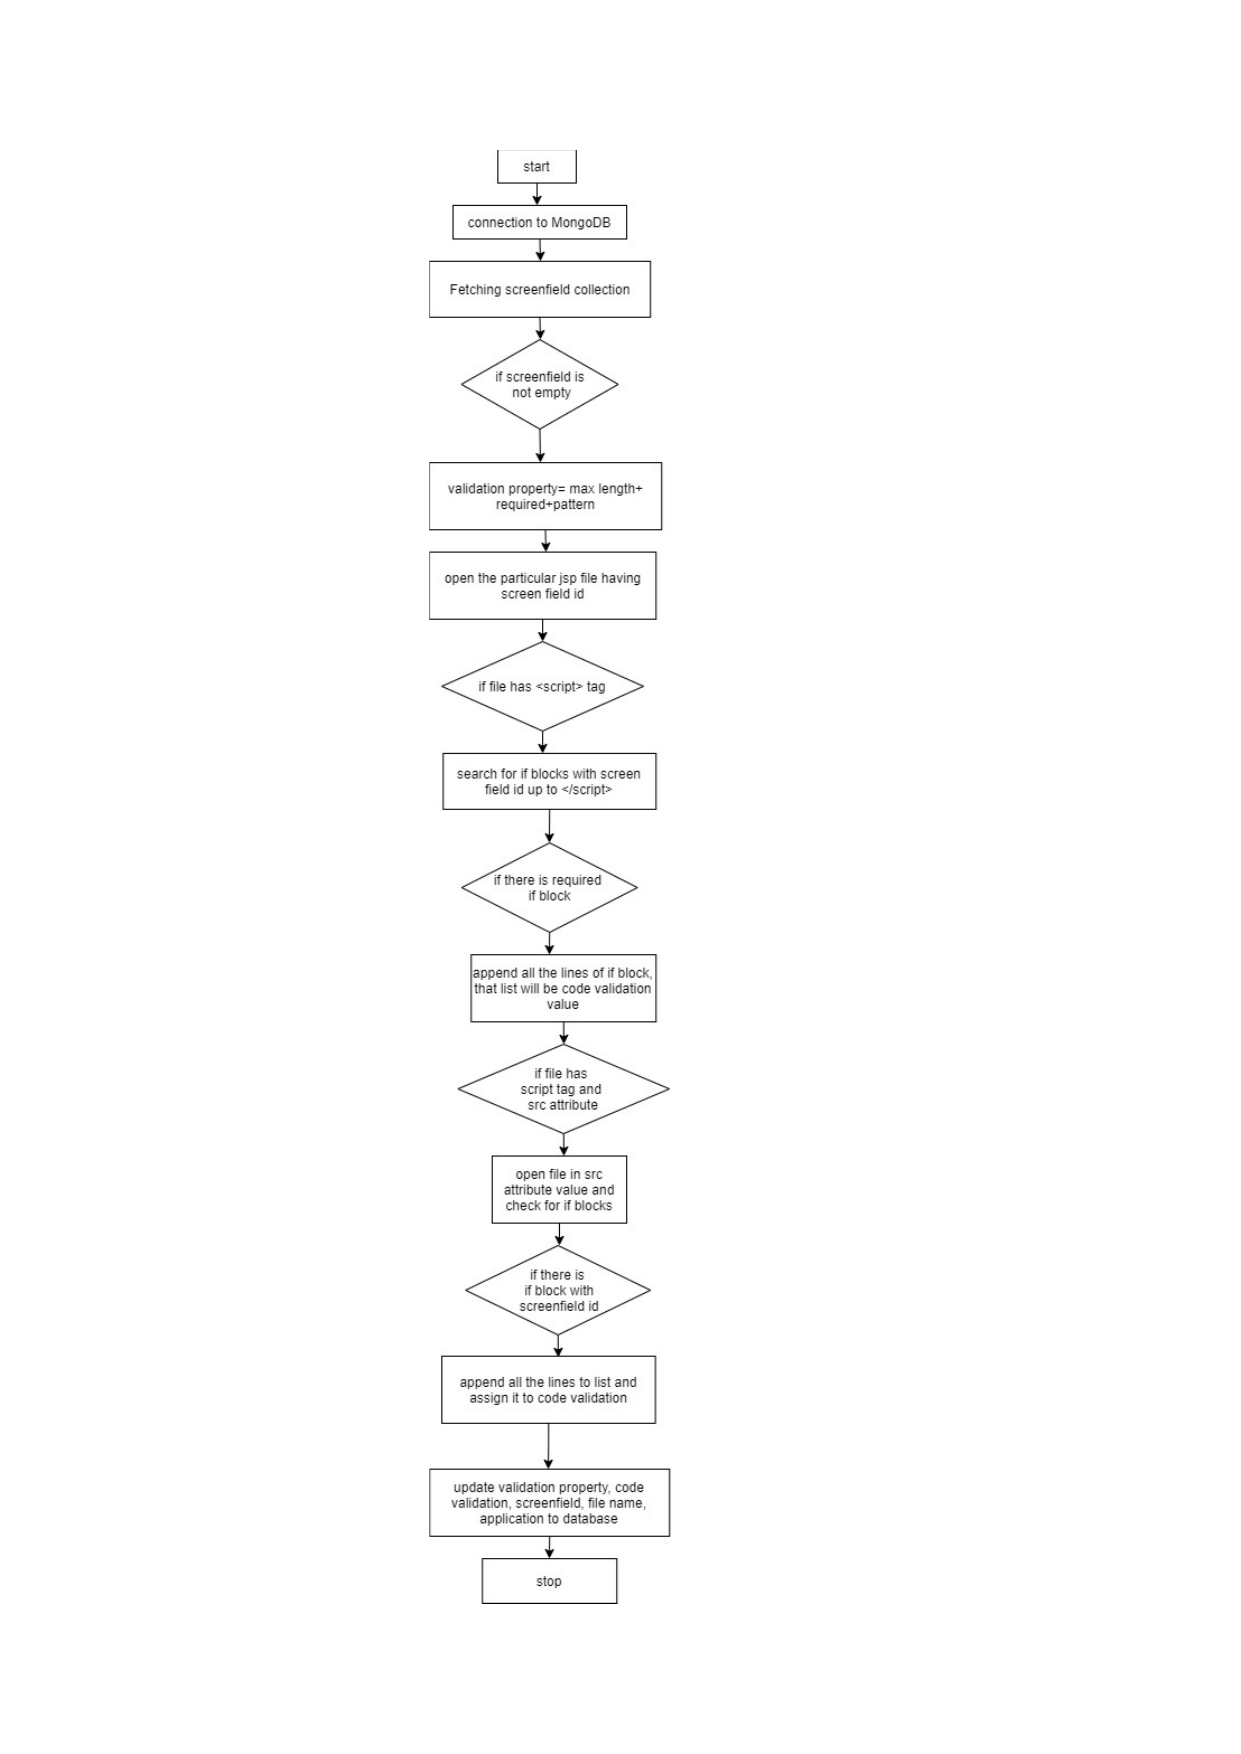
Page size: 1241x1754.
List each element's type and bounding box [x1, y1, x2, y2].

picture [429, 150, 671, 1604]
